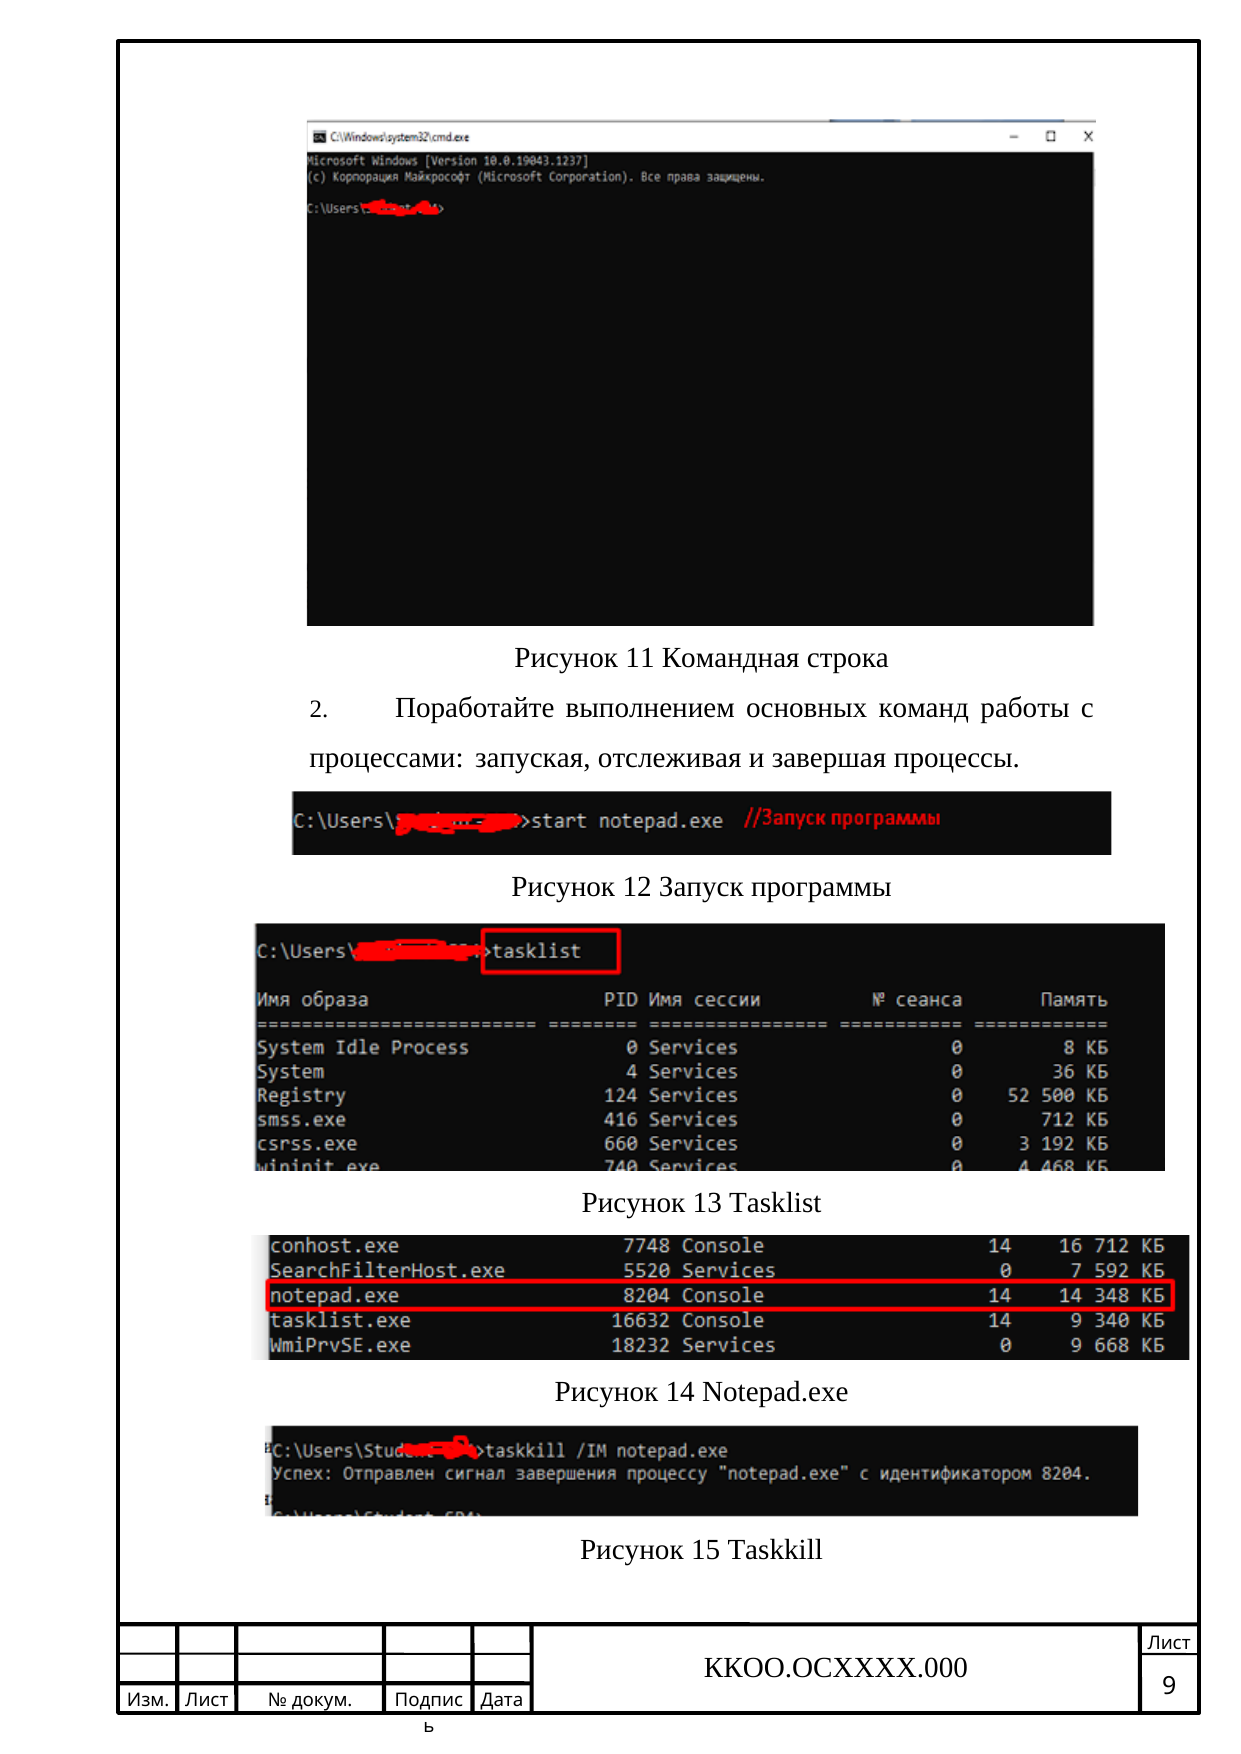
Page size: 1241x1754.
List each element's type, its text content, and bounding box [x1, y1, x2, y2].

list Поработайте выполнением основных команд работы с процессами: запуская, отслеживая и завершая процессы. [177, 690, 1152, 774]
picture [291, 790, 1112, 855]
picture [264, 1424, 1139, 1518]
text Рисунок 14 Notepad.exe [177, 1374, 1152, 1407]
picture [251, 1235, 1190, 1360]
picture [306, 118, 1096, 626]
text Рисунок 11 Командная строка [177, 640, 1152, 673]
text Рисунок 13 Tasklist [177, 1185, 1152, 1218]
text Рисунок 15 Taskkill [177, 1532, 1152, 1565]
text Рисунок 12 Запуск программы [177, 869, 1152, 902]
picture [251, 919, 1165, 1171]
